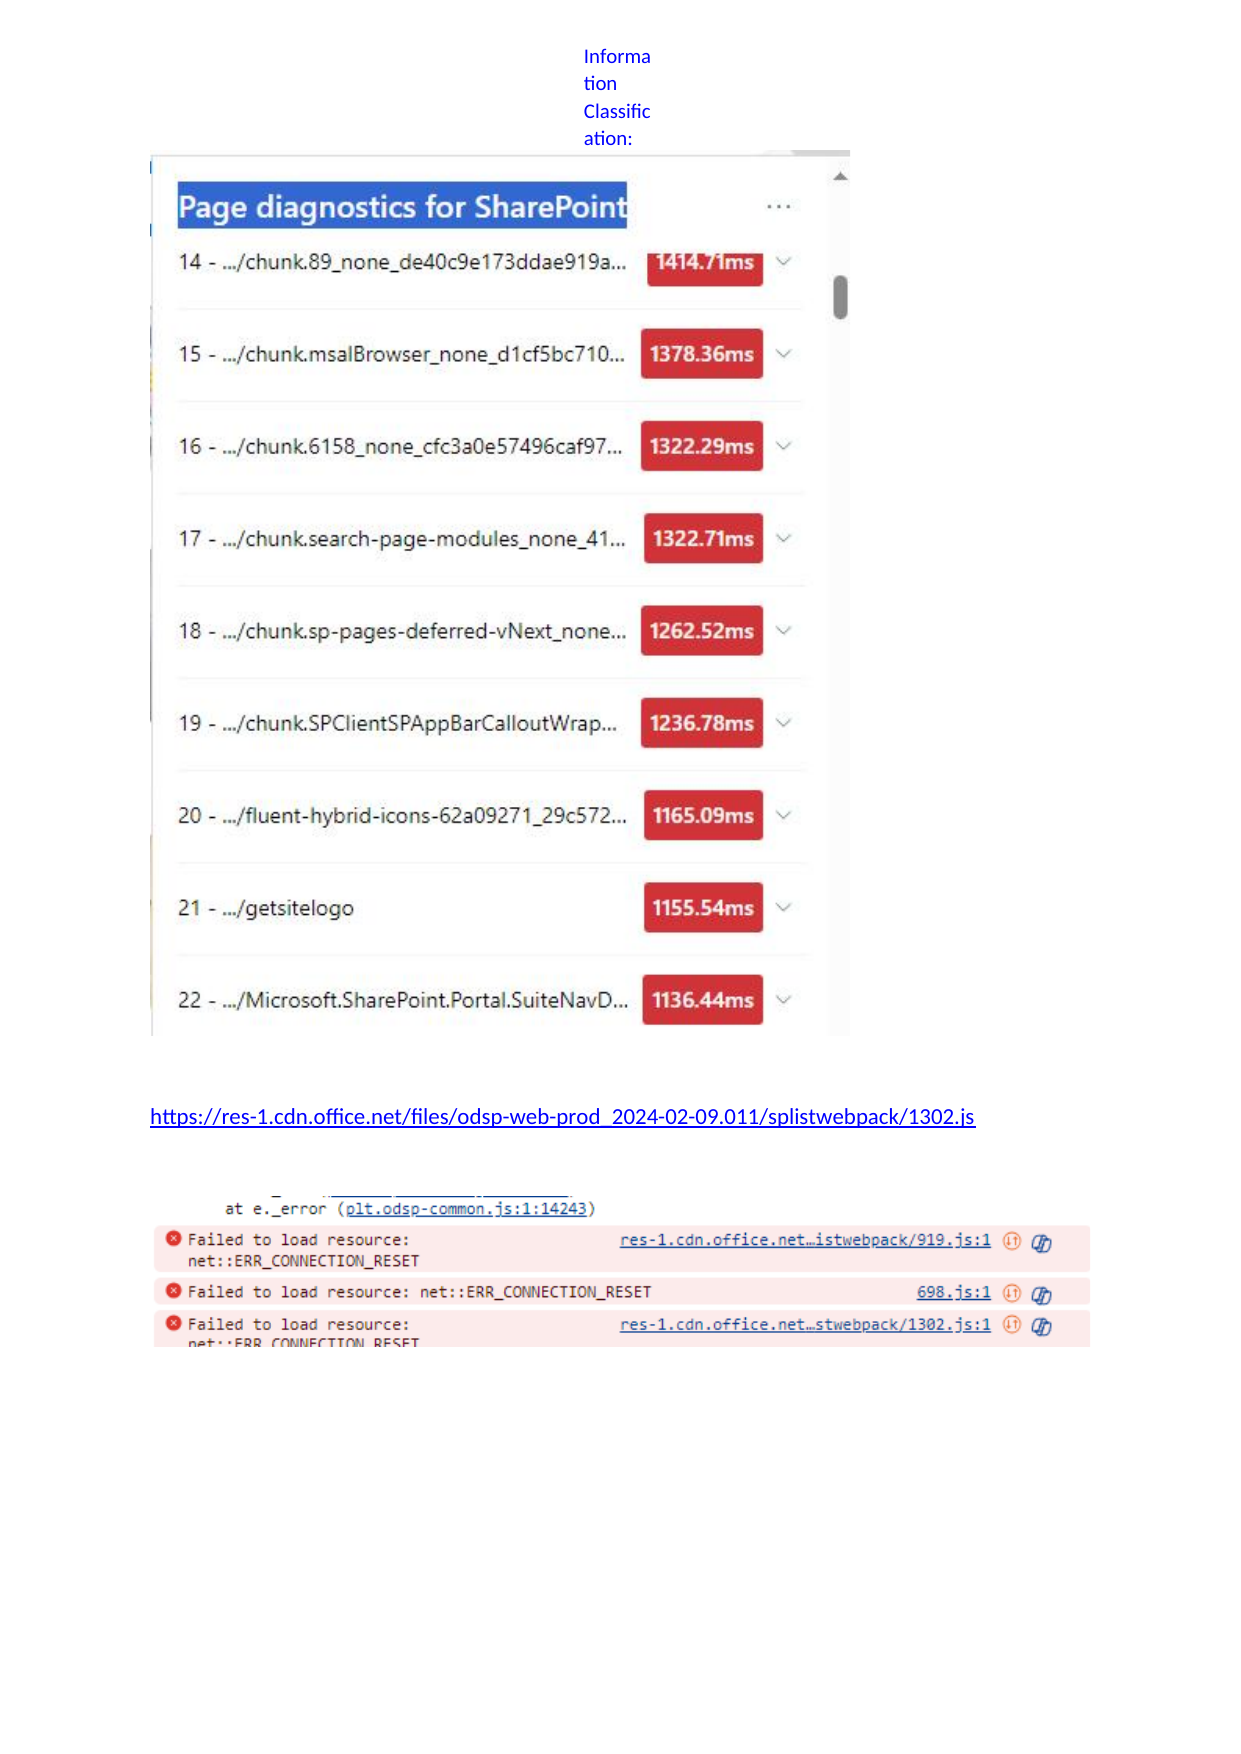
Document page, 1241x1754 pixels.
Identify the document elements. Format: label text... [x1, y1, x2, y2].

text https://res-1.cdn.office.net/files/odsp-web-prod_2024-02-09.011/splistwebpack/1302.js [150, 1102, 1090, 1130]
picture [150, 150, 851, 1036]
picture [150, 1196, 1091, 1347]
